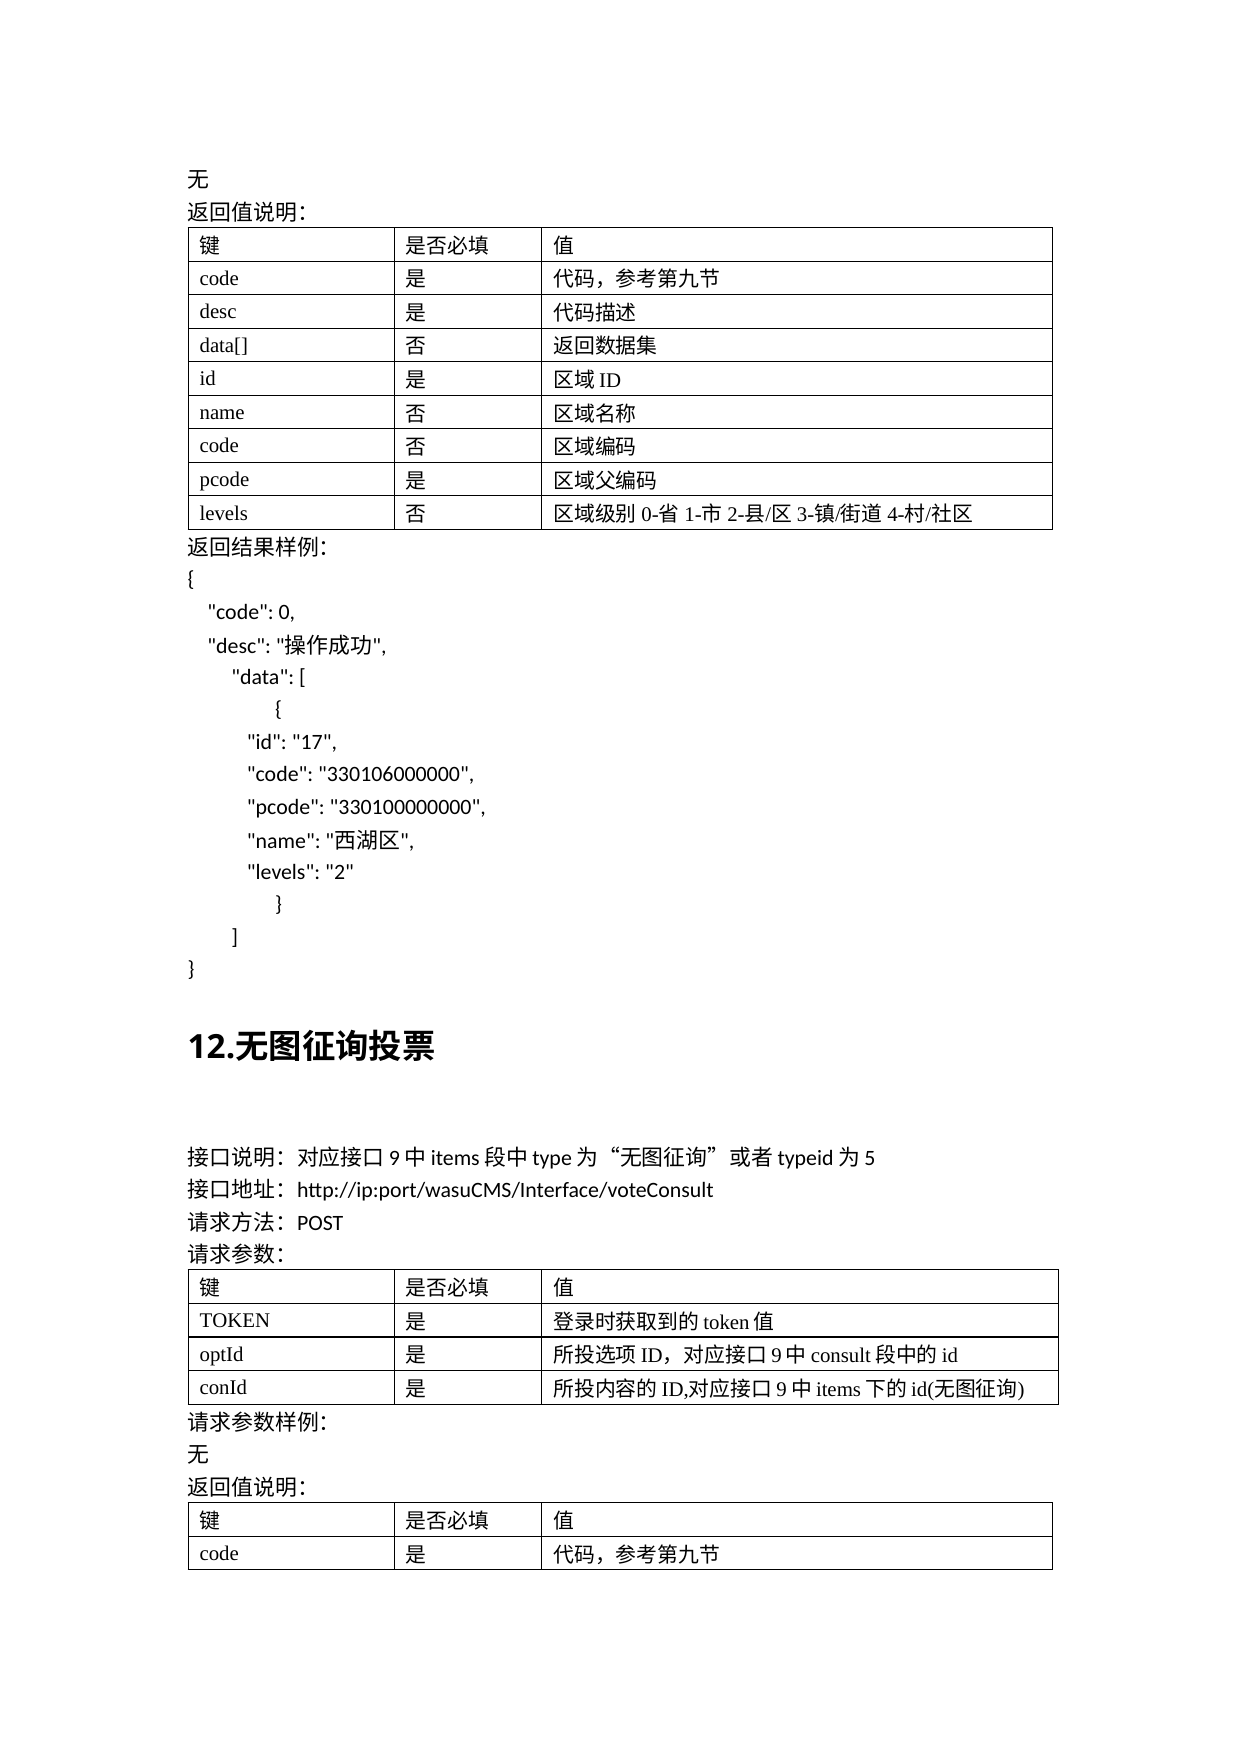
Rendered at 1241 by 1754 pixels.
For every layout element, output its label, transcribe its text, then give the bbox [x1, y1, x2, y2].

table_cell 否 [395, 396, 541, 428]
table_cell optId [189, 1338, 394, 1370]
table_cell 是 [395, 1304, 541, 1336]
text 请求参数样例： [187, 1405, 1053, 1437]
text 无 [187, 162, 1053, 194]
table_cell 代码，参考第九节 [542, 262, 1052, 294]
text "code": "330106000000", [187, 757, 1053, 790]
table_cell id [189, 362, 394, 395]
table_header 是否必填 [395, 1503, 541, 1536]
text 接口说明：对应接口9中items段中type为“无图征询”或者typeid为5 [187, 1139, 1053, 1172]
text "data": [ [187, 660, 1053, 692]
table_cell 否 [395, 496, 541, 529]
table_cell 代码，参考第九节 [542, 1537, 1052, 1569]
table_cell 否 [395, 329, 541, 361]
table_cell 登录时获取到的token值 [542, 1304, 1058, 1336]
table_header 键 [189, 1270, 394, 1303]
text ] [187, 920, 1053, 952]
table_header 键 [189, 1503, 394, 1536]
table_cell pcode [189, 463, 394, 495]
table_cell 是 [395, 1371, 541, 1403]
table_header 值 [542, 1270, 1058, 1303]
text } [187, 887, 1053, 920]
table_cell 返回数据集 [542, 329, 1052, 361]
table_cell 是 [395, 262, 541, 294]
table_cell levels [189, 496, 394, 529]
table_cell 所投选项ID，对应接口9中consult段中的id [542, 1338, 1058, 1370]
table_cell 否 [395, 429, 541, 462]
text 接口地址：http://ip:port/wasuCMS/Interface/voteConsult [187, 1172, 1053, 1204]
text "name": "西湖区", [187, 822, 1053, 855]
table_cell 区域父编码 [542, 463, 1052, 495]
table_cell data[] [189, 329, 394, 361]
text { [187, 692, 1053, 725]
text 返回值说明： [187, 194, 1053, 227]
text { [187, 562, 1053, 595]
text } [187, 952, 1053, 985]
table_header 值 [542, 1503, 1052, 1536]
text 返回结果样例： [187, 530, 1053, 562]
table_header 键 [189, 228, 394, 261]
text "id": "17", [187, 725, 1053, 757]
text "levels": "2" [187, 855, 1053, 887]
table_cell 是 [395, 1537, 541, 1569]
table_cell 区域名称 [542, 396, 1052, 428]
table_cell code [189, 1537, 394, 1569]
text "code": 0, [187, 595, 1053, 627]
table_header 值 [542, 228, 1052, 261]
text "pcode": "330100000000", [187, 790, 1053, 822]
table_cell 代码描述 [542, 295, 1052, 328]
table_header 是否必填 [395, 228, 541, 261]
table_cell 是 [395, 463, 541, 495]
table_cell 区域ID [542, 362, 1052, 395]
table_cell 区域编码 [542, 429, 1052, 462]
text 请求参数： [187, 1237, 1053, 1269]
text "desc": "操作成功", [187, 627, 1053, 660]
text 返回值说明： [187, 1469, 1053, 1502]
table_cell code [189, 262, 394, 294]
table_cell 是 [395, 1338, 541, 1370]
text 请求方法：POST [187, 1204, 1053, 1237]
table_cell TOKEN [189, 1304, 394, 1336]
table_cell 是 [395, 362, 541, 395]
table_cell 所投内容的ID,对应接口9中items下的id(无图征询) [542, 1371, 1058, 1403]
table_cell conId [189, 1371, 394, 1403]
subtitle 12.无图征询投票 [187, 1012, 1053, 1077]
table_cell 是 [395, 295, 541, 328]
table_cell 区域级别 0-省 1-市 2-县/区 3-镇/街道 4-村/社区 [542, 496, 1052, 529]
table_header 是否必填 [395, 1270, 541, 1303]
table_cell name [189, 396, 394, 428]
table_cell code [189, 429, 394, 462]
table_cell desc [189, 295, 394, 328]
text 无 [187, 1437, 1053, 1469]
